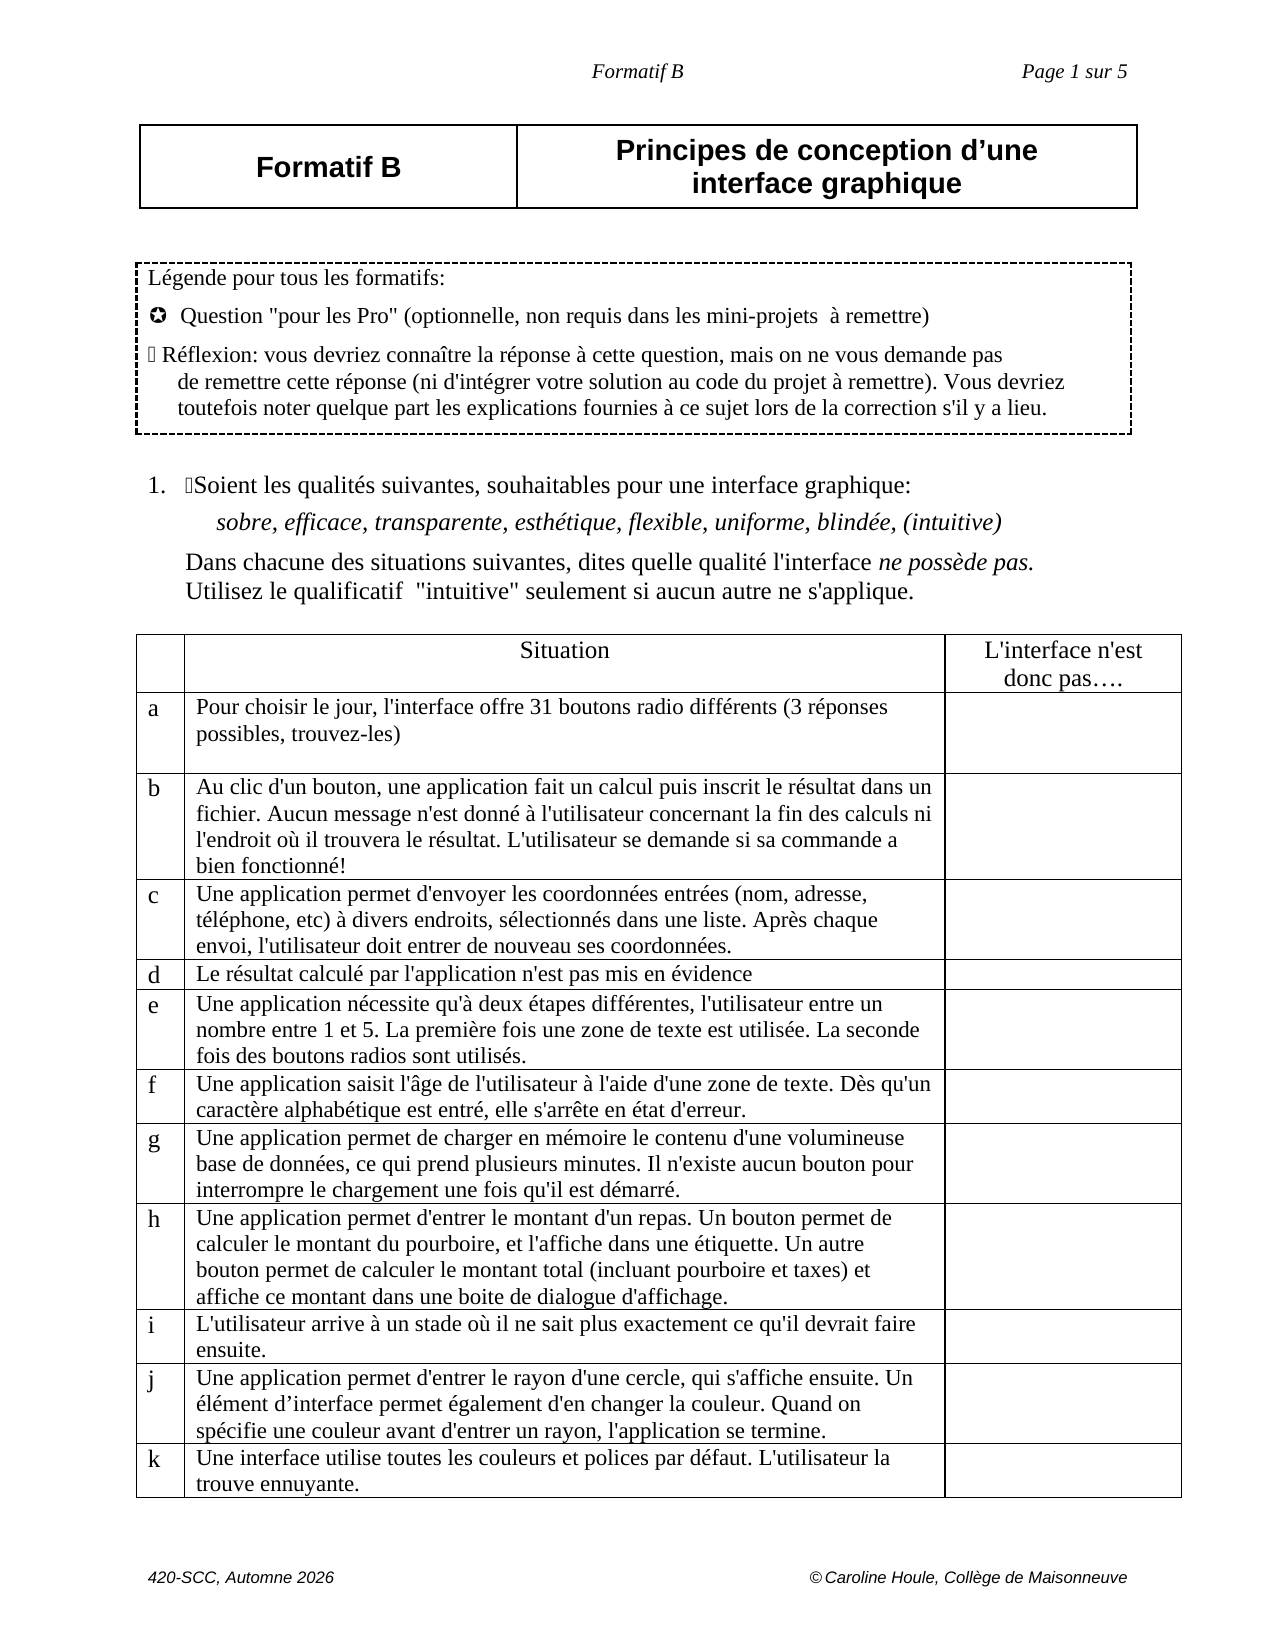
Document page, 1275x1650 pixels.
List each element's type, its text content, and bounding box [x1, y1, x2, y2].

table_cell f [137, 1070, 184, 1123]
table_cell [946, 1444, 1181, 1497]
table_cell [946, 774, 1181, 879]
table_cell [946, 990, 1181, 1069]
table_cell Une application permet d'envoyer les coordonnées entrées (nom, adresse, téléphone, etc) à divers endroits, sélectionnés dans une liste. Après chaque envoi, l'utilisateur doit entrer de nouveau ses coordonnées. [185, 880, 944, 959]
table_cell Pour choisir le jour, l'interface offre 31 boutons radio différents (3 réponses possibles, trouvez-les) [185, 693, 944, 772]
list Soient les qualités suivantes, souhaitables pour une interface graphique: [147, 470, 1127, 498]
table_cell g [137, 1124, 184, 1203]
table_cell [946, 1204, 1181, 1309]
table_cell Une interface utilise toutes les couleurs et polices par défaut. L'utilisateur la trouve ennuyante. [185, 1444, 944, 1497]
table_header Formatif B [141, 126, 516, 207]
text sobre, efficace, transparente, esthétique, flexible, uniforme, blindée, (intuitive) [185, 507, 1127, 536]
table_cell [946, 960, 1181, 989]
table_cell Une application saisit l'âge de l'utilisateur à l'aide d'une zone de texte. Dès qu'un caractère alphabétique est entré, elle s'arrête en état d'erreur. [185, 1070, 944, 1123]
table_cell j [137, 1364, 184, 1443]
table_cell Une application permet d'entrer le montant d'un repas. Un bouton permet de calculer le montant du pourboire, et l'affiche dans une étiquette. Un autre bouton permet de calculer le montant total (incluant pourboire et taxes) et affiche ce montant dans une boite de dialogue d'affichage. [185, 1204, 944, 1309]
table_cell Au clic d'un bouton, une application fait un calcul puis inscrit le résultat dans un fichier. Aucun message n'est donné à l'utilisateur concernant la fin des calculs ni l'endroit où il trouvera le résultat. L'utilisateur se demande si sa commande a bien fonctionné! [185, 774, 944, 879]
table_cell c [137, 880, 184, 959]
table_cell b [137, 774, 184, 879]
table_cell [946, 693, 1181, 772]
table_cell a [137, 693, 184, 772]
text Dans chacune des situations suivantes, dites quelle qualité l'interface ne possède pas. [185, 547, 1127, 576]
table_cell L'utilisateur arrive à un stade où il ne sait plus exactement ce qu'il devrait faire ensuite. [185, 1310, 944, 1363]
table_header [137, 635, 184, 692]
table_cell [946, 1070, 1181, 1123]
table_cell Une application nécessite qu'à deux étapes différentes, l'utilisateur entre un nombre entre 1 et 5. La première fois une zone de texte est utilisée. La seconde fois des boutons radios sont utilisés. [185, 990, 944, 1069]
table_cell Une application permet d'entrer le rayon d'une cercle, qui s'affiche ensuite. Un élément d’interface permet également d'en changer la couleur. Quand on spécifie une couleur avant d'entrer un rayon, l'application se termine. [185, 1364, 944, 1443]
table_cell [946, 1310, 1181, 1363]
table_cell [946, 1364, 1181, 1443]
table_cell d [137, 960, 184, 989]
text Utilisez le qualificatif "intuitive" seulement si aucun autre ne s'applique. [185, 576, 1127, 605]
table_header Principes de conception d’une interface graphique [518, 126, 1136, 207]
table_cell h [137, 1204, 184, 1309]
table_header Légende pour tous les formatifs: Question "pour les Pro" (optionnelle, non requis dans les mini-projets à remettre) Réflexion: vous devriez connaître la réponse à cette question, mais on ne vous demande pas de remettre cette réponse (ni d'intégrer votre solution au code du projet à remettre). Vous devriez toutefois noter quelque part les explications fournies à ce sujet lors de la correction s'il y a lieu. [136, 262, 1131, 433]
table_cell i [137, 1310, 184, 1363]
table_header Situation [185, 635, 944, 692]
table_header L'interface n'est donc pas…. [946, 635, 1181, 692]
table_cell [946, 1124, 1181, 1203]
table_cell Une application permet de charger en mémoire le contenu d'une volumineuse base de données, ce qui prend plusieurs minutes. Il n'existe aucun bouton pour interrompre le chargement une fois qu'il est démarré. [185, 1124, 944, 1203]
table_cell [946, 880, 1181, 959]
table_cell Le résultat calculé par l'application n'est pas mis en évidence [185, 960, 944, 989]
table_cell k [137, 1444, 184, 1497]
table_cell e [137, 990, 184, 1069]
